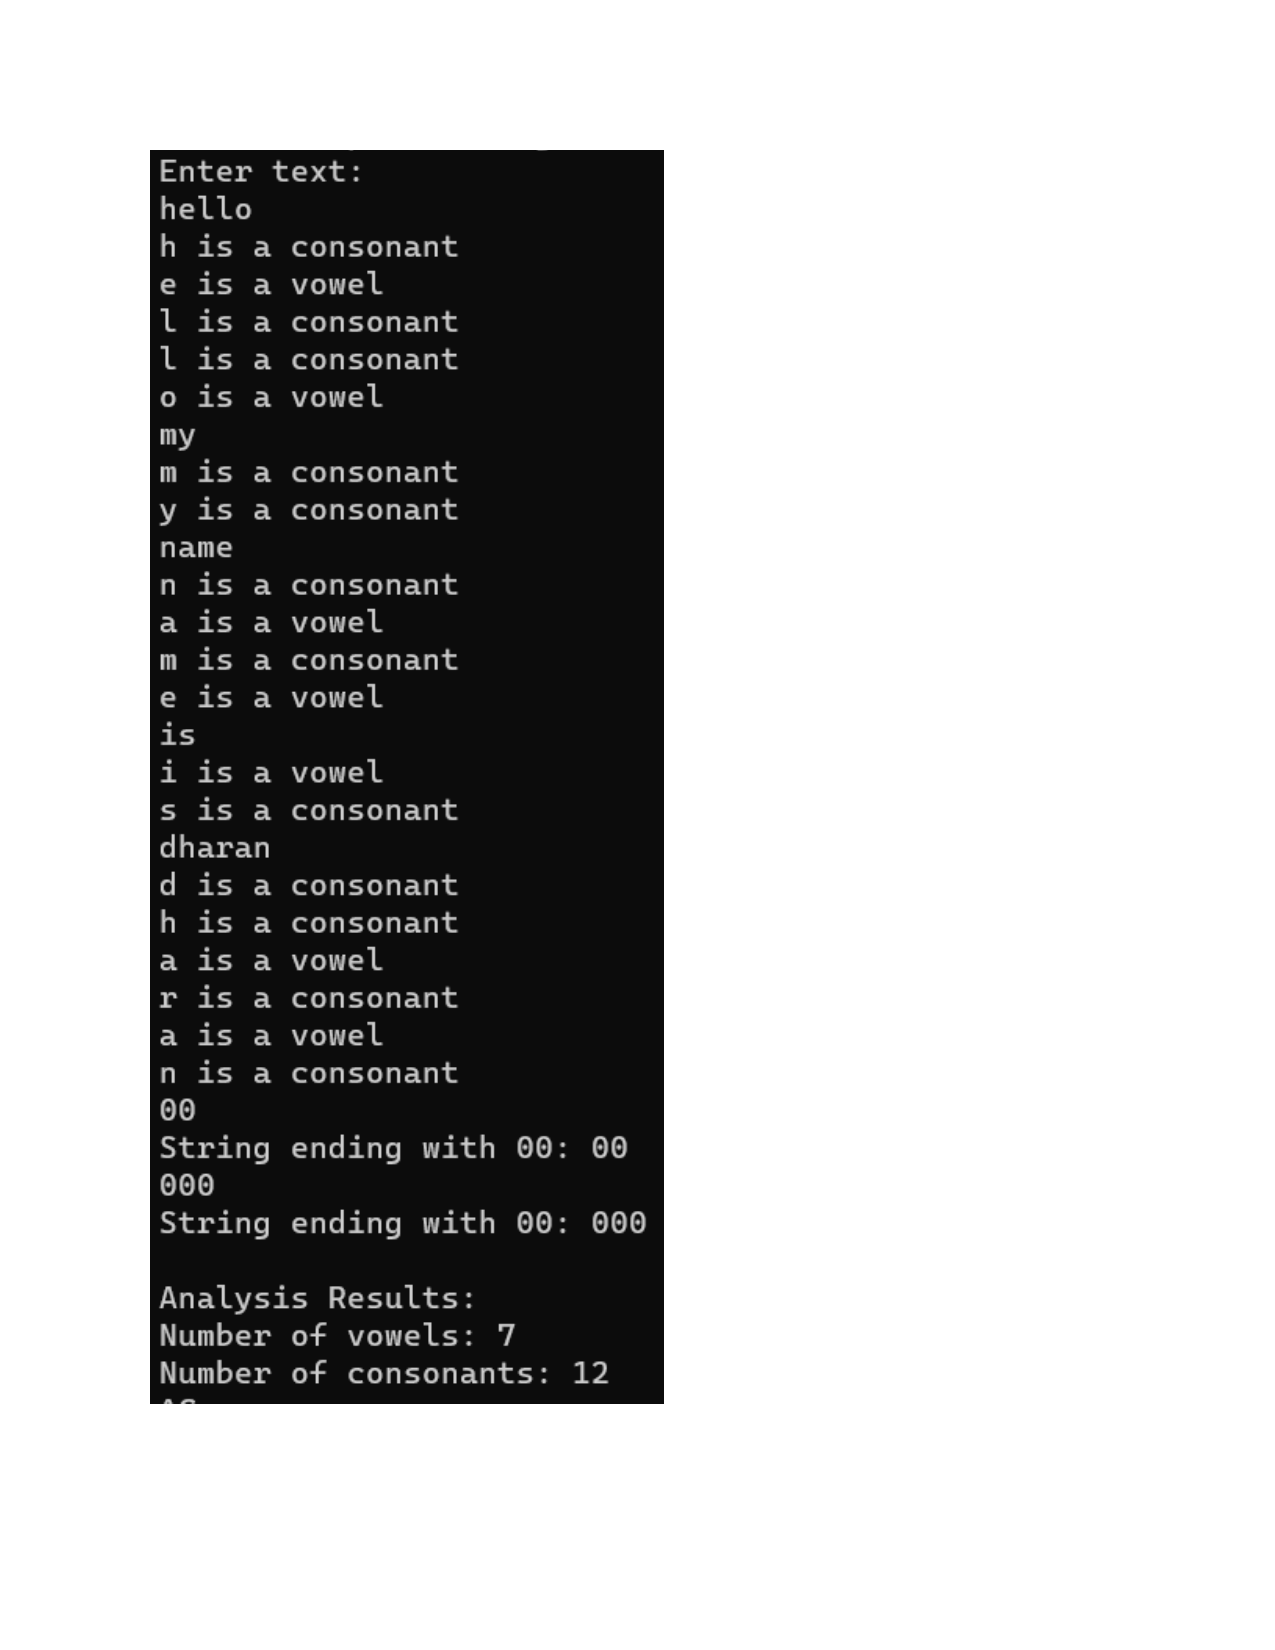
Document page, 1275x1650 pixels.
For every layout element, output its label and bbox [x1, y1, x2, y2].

picture [150, 150, 664, 1404]
